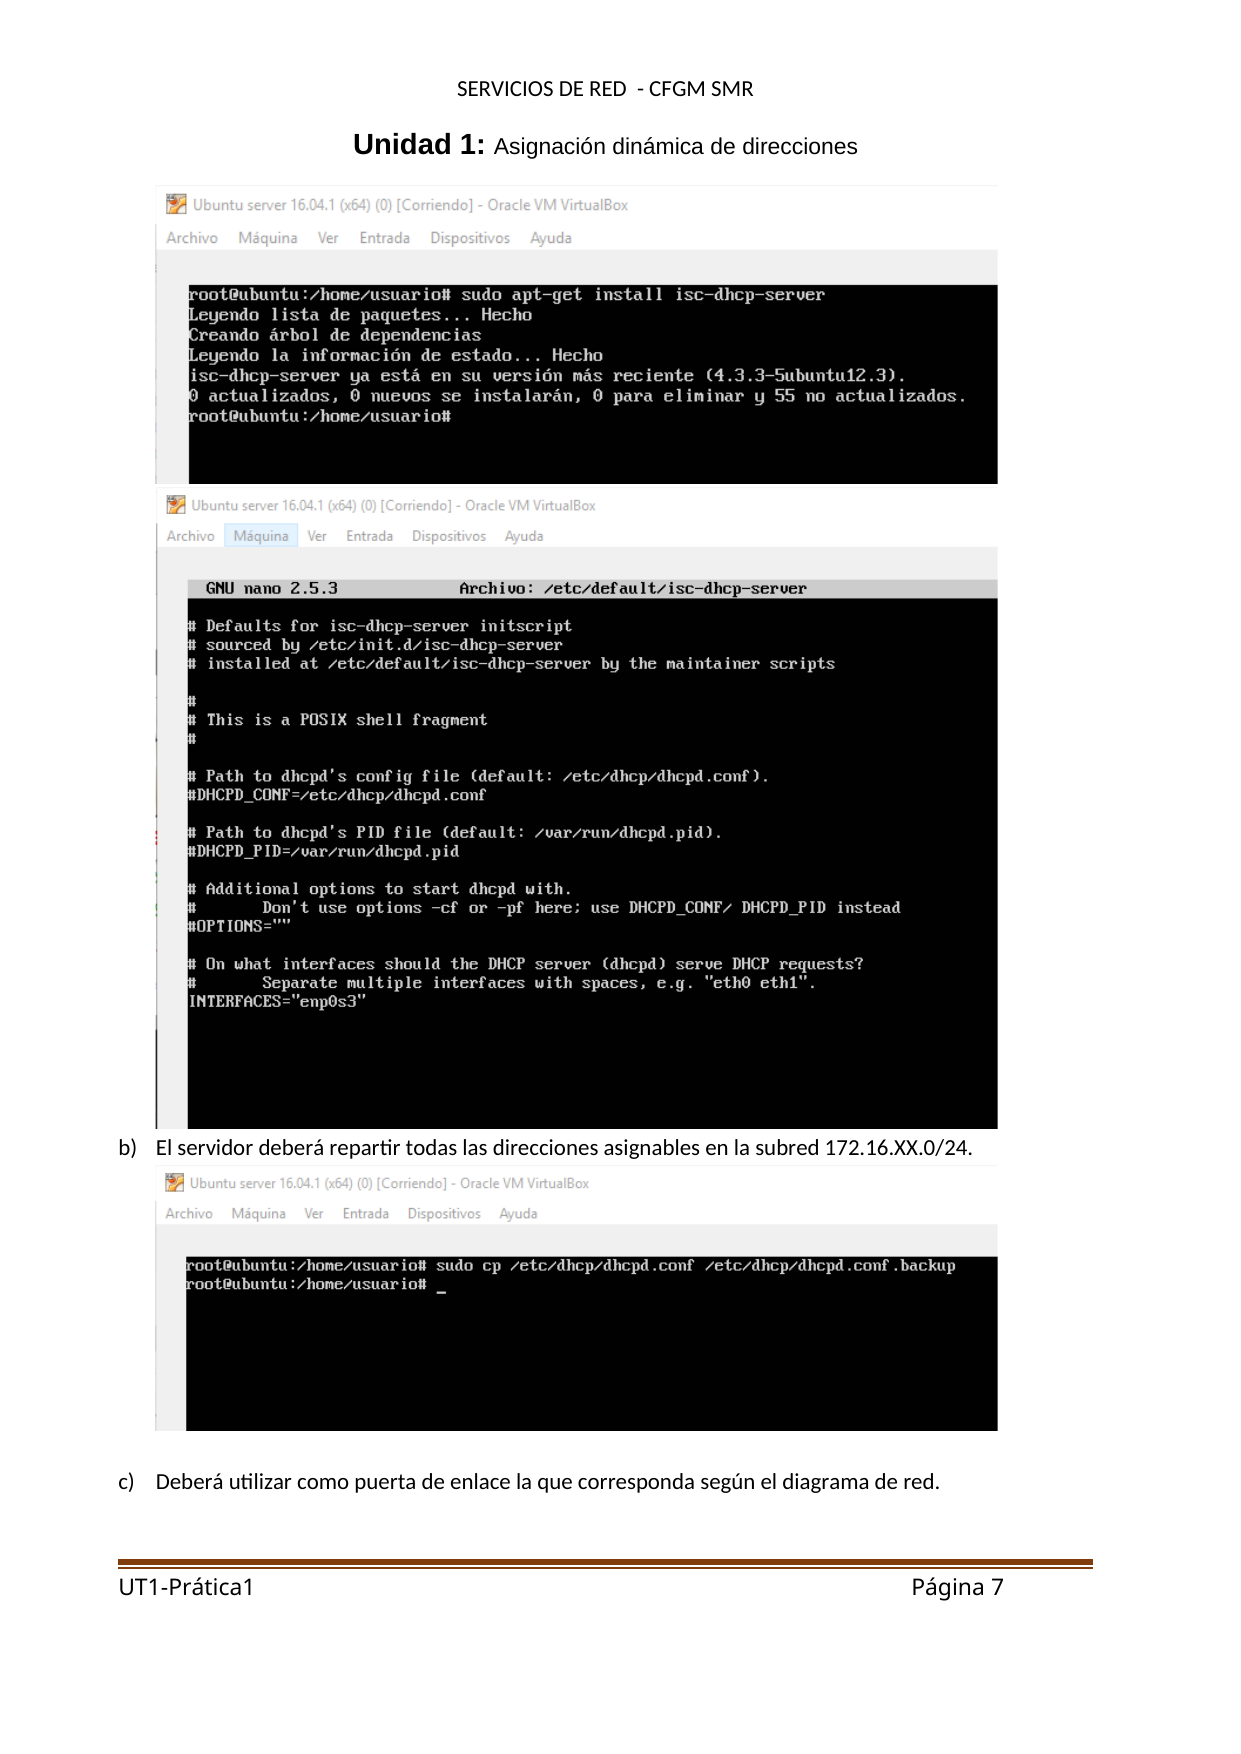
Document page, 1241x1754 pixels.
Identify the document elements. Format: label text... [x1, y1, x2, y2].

picture [155, 487, 998, 1129]
picture [155, 1165, 998, 1431]
picture [155, 185, 998, 484]
list El servidor deberá repartir todas las direcciones asignables en la subred 172.16.XX.0/24. [118, 1133, 1093, 1161]
list Deberá utilizar como puerta de enlace la que corresponda según el diagrama de red. [118, 1467, 1093, 1495]
